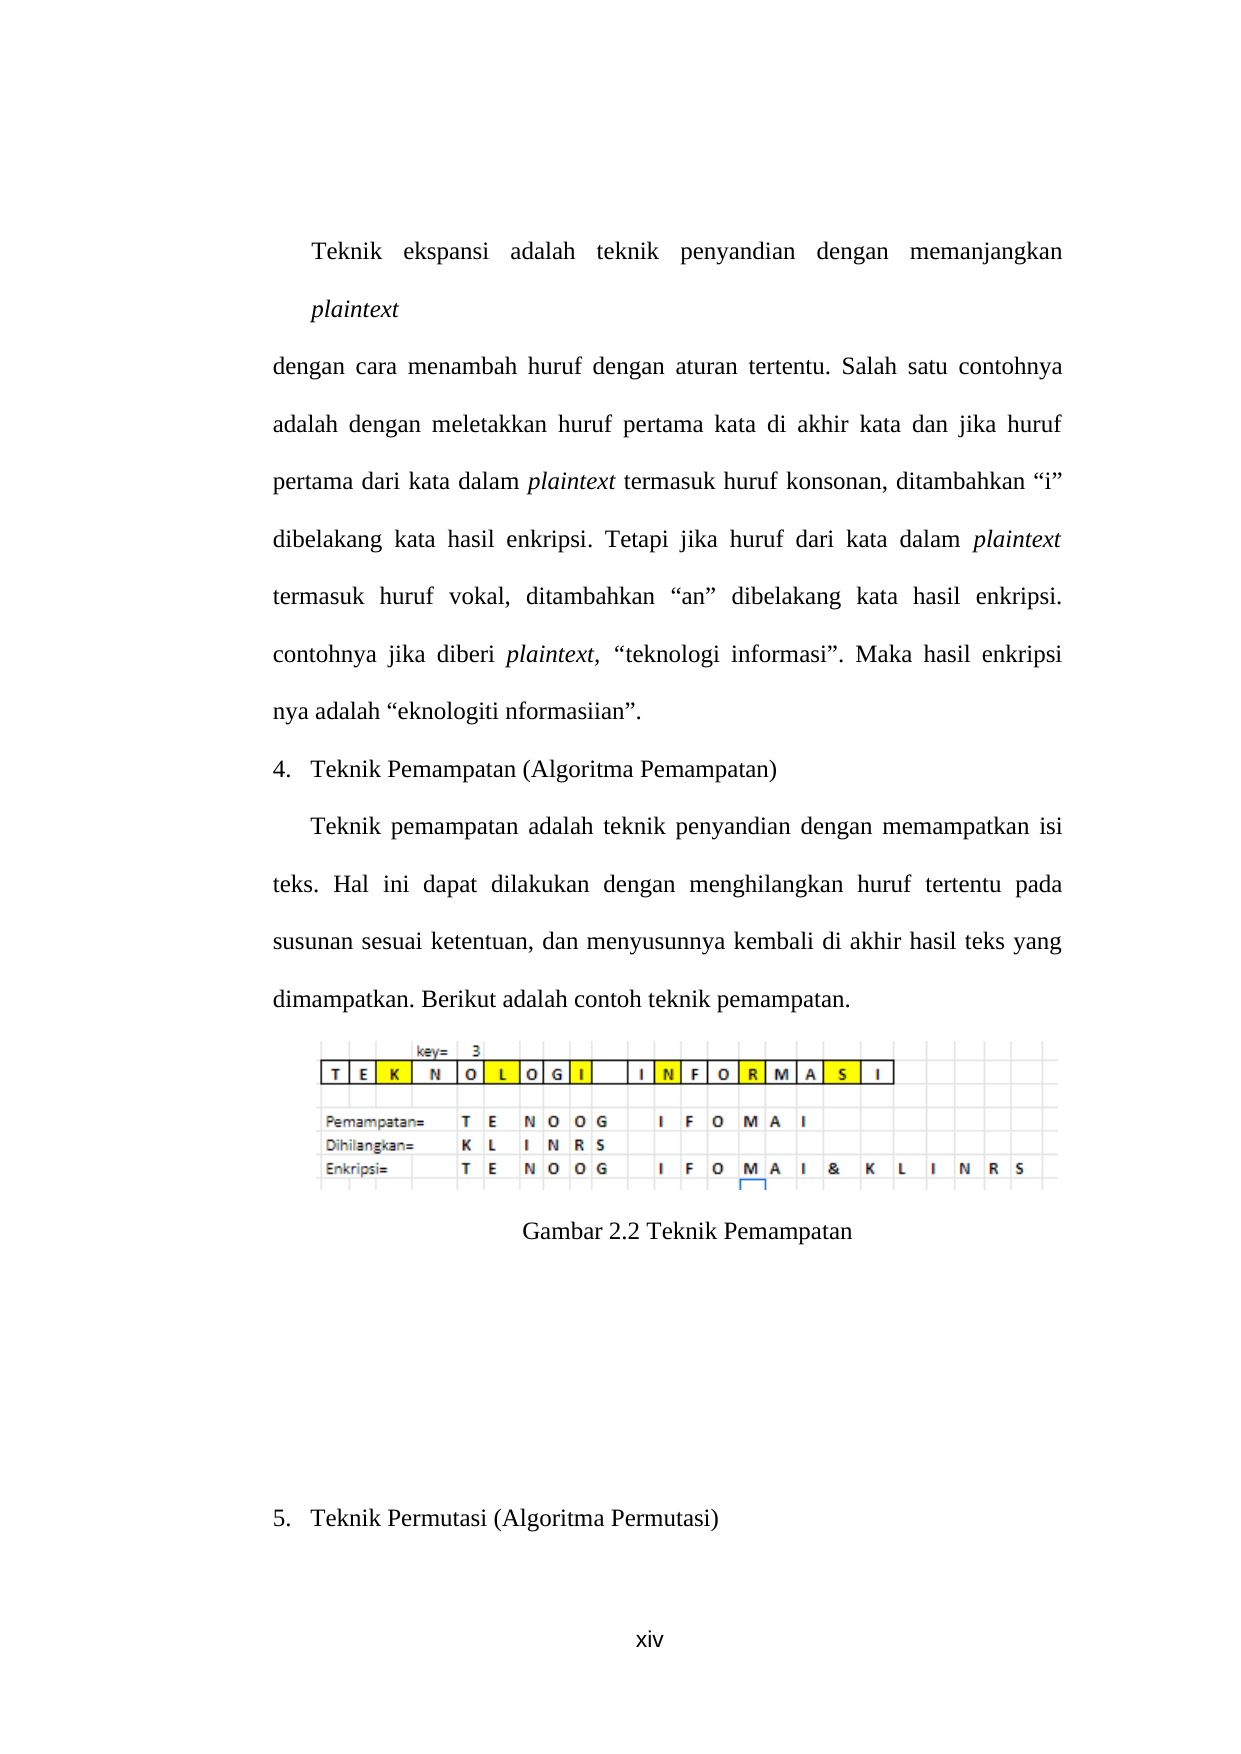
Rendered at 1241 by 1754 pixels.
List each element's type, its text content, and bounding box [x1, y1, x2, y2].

text dengan cara menambah huruf dengan aturan tertentu. Salah satu contohnya adalah dengan meletakkan huruf pertama kata di akhir kata dan jika huruf pertama dari kata dalam plaintext termasuk huruf konsonan, ditambahkan “i” dibelakang kata hasil enkripsi. Tetapi jika huruf dari kata dalam plaintext termasuk huruf vokal, ditambahkan “an” dibelakang kata hasil enkripsi. contohnya jika diberi plaintext, “teknologi informasi”. Maka hasil enkripsi nya adalah “eknologiti nformasiian”. [273, 351, 1063, 725]
text Gambar 2.2 Teknik Pemampatan [311, 1216, 1063, 1245]
picture [316, 1041, 1059, 1190]
text Teknik pemampatan adalah teknik penyandian dengan memampatkan isi teks. Hal ini dapat dilakukan dengan menghilangkan huruf tertentu pada susunan sesuai ketentuan, dan menyusunnya kembali di akhir hasil teks yang dimampatkan. Berikut adalah contoh teknik pemampatan. [273, 811, 1063, 1012]
list Teknik Permutasi (Algoritma Permutasi) [273, 1503, 1063, 1532]
text Teknik ekspansi adalah teknik penyandian dengan memanjangkan plaintext [311, 236, 1063, 322]
list Teknik Pemampatan (Algoritma Pemampatan) [273, 754, 1063, 782]
